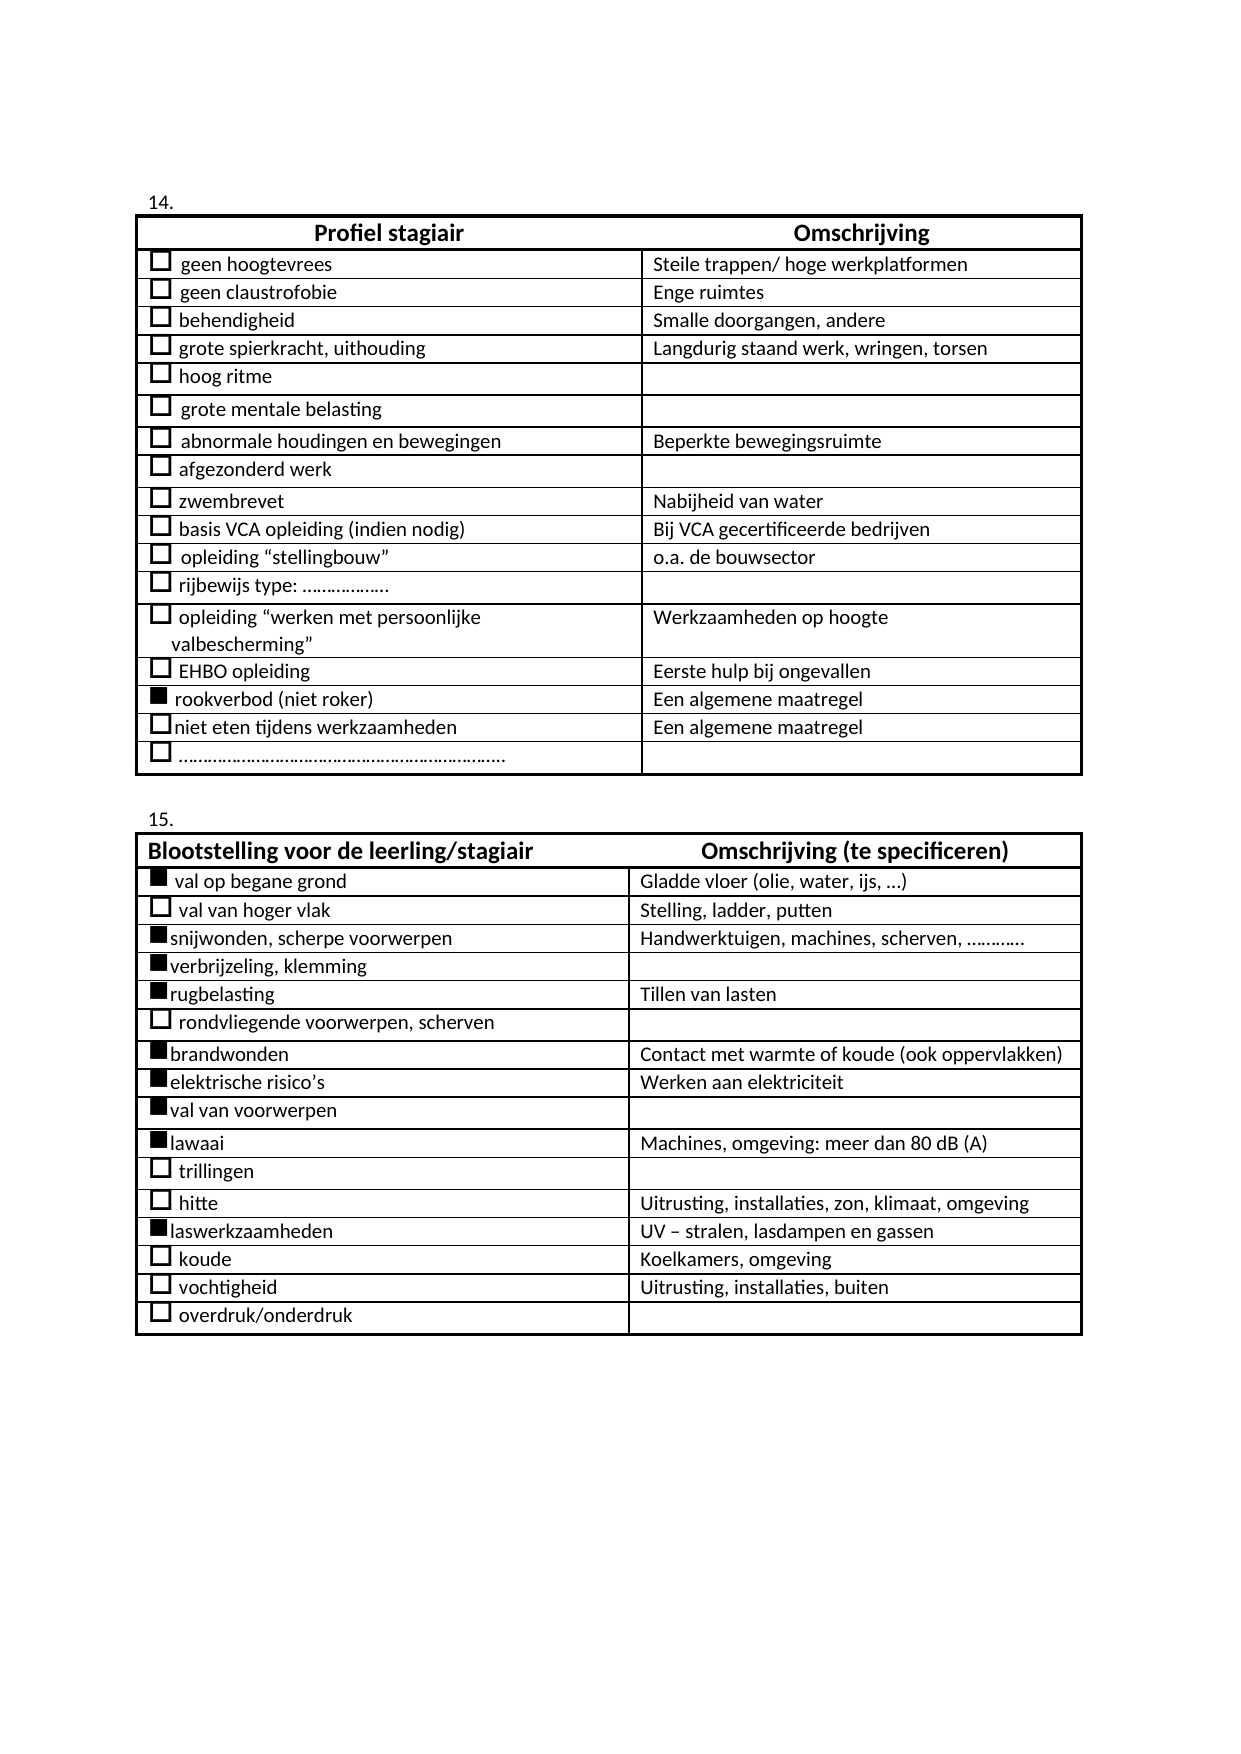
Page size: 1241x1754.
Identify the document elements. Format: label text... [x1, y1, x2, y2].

table_cell Contact met warmte of koude (ook oppervlakken) [630, 1042, 1080, 1068]
table_cell Een algemene maatregel [643, 714, 1080, 741]
table_cell [630, 1098, 1080, 1128]
table_cell Koelkamers, omgeving [630, 1246, 1080, 1273]
table_cell rondvliegende voorwerpen, scherven [138, 1010, 628, 1040]
table_cell Handwerktuigen, machines, scherven, ………… [630, 925, 1080, 952]
table_cell Machines, omgeving: meer dan 80 dB (A) [630, 1130, 1080, 1156]
table_cell [630, 1303, 1080, 1333]
table_cell behendigheid [138, 307, 641, 334]
table_cell Gladde vloer (olie, water, ijs, …) [630, 869, 1080, 895]
table_cell hoog ritme [138, 364, 641, 394]
table_cell Tillen van lasten [630, 981, 1080, 1008]
table_cell [643, 456, 1080, 486]
table_cell geen claustrofobie [138, 279, 641, 306]
table_cell zwembrevet [138, 488, 641, 514]
text 15. [148, 807, 1092, 832]
table_header Omschrijving [642, 218, 1080, 248]
table_cell val van hoger vlak [138, 897, 628, 923]
table_cell Uitrusting, installaties, zon, klimaat, omgeving [630, 1190, 1080, 1217]
table_cell laswerkzaamheden [138, 1218, 628, 1245]
table_cell [643, 572, 1080, 603]
table_cell Smalle doorgangen, andere [643, 307, 1080, 334]
text 14. [148, 189, 1092, 214]
table_cell Een algemene maatregel [643, 686, 1080, 713]
table_cell koude [138, 1246, 628, 1273]
table_header Profiel stagiair [138, 218, 642, 248]
table_cell geen hoogtevrees [138, 251, 641, 278]
table_header Omschrijving (te specificeren) [629, 835, 1080, 866]
table_cell opleiding “stellingbouw” [138, 544, 641, 571]
table_cell lawaai [138, 1130, 628, 1156]
table_cell [630, 953, 1080, 980]
table_cell [630, 1158, 1080, 1188]
table_cell Werken aan elektriciteit [630, 1070, 1080, 1096]
table_cell Bij VCA gecertificeerde bedrijven [643, 516, 1080, 543]
table_cell [643, 364, 1080, 394]
table_cell [643, 396, 1080, 426]
table_cell abnormale houdingen en bewegingen [138, 428, 641, 454]
table_cell basis VCA opleiding (indien nodig) [138, 516, 641, 543]
table_cell niet eten tijdens werkzaamheden [138, 714, 641, 741]
table_cell o.a. de bouwsector [643, 544, 1080, 571]
table_cell Steile trappen/ hoge werkplatformen [643, 251, 1080, 278]
table_header Blootstelling voor de leerling/stagiair [138, 835, 629, 866]
table_cell Stelling, ladder, putten [630, 897, 1080, 923]
table_cell rijbewijs type: ……………… [138, 572, 641, 603]
table_cell afgezonderd werk [138, 456, 641, 486]
table_cell [630, 1010, 1080, 1040]
table_cell verbrijzeling, klemming [138, 953, 628, 980]
table_cell overdruk/onderdruk [138, 1303, 628, 1333]
table_cell rookverbod (niet roker) [138, 686, 641, 713]
table_cell Langdurig staand werk, wringen, torsen [643, 336, 1080, 362]
table_cell Nabijheid van water [643, 488, 1080, 514]
table_cell snijwonden, scherpe voorwerpen [138, 925, 628, 952]
table_cell Werkzaamheden op hoogte [643, 605, 1080, 656]
table_cell trillingen [138, 1158, 628, 1188]
table_cell val op begane grond [138, 869, 628, 895]
table_cell brandwonden [138, 1042, 628, 1068]
table_cell elektrische risico’s [138, 1070, 628, 1096]
table_cell ………………………………………………………….. [138, 742, 641, 773]
table_cell Eerste hulp bij ongevallen [643, 658, 1080, 684]
table_cell Uitrusting, installaties, buiten [630, 1275, 1080, 1301]
table_cell UV – stralen, lasdampen en gassen [630, 1218, 1080, 1245]
table_cell grote spierkracht, uithouding [138, 336, 641, 362]
table_cell hitte [138, 1190, 628, 1217]
table_cell rugbelasting [138, 981, 628, 1008]
table_cell Beperkte bewegingsruimte [643, 428, 1080, 454]
table_cell val van voorwerpen [138, 1098, 628, 1128]
table_cell EHBO opleiding [138, 658, 641, 684]
table_cell opleiding “werken met persoonlijke valbescherming” [138, 605, 641, 656]
table_cell [643, 742, 1080, 773]
table_cell Enge ruimtes [643, 279, 1080, 306]
table_cell vochtigheid [138, 1275, 628, 1301]
table_cell grote mentale belasting [138, 396, 641, 426]
